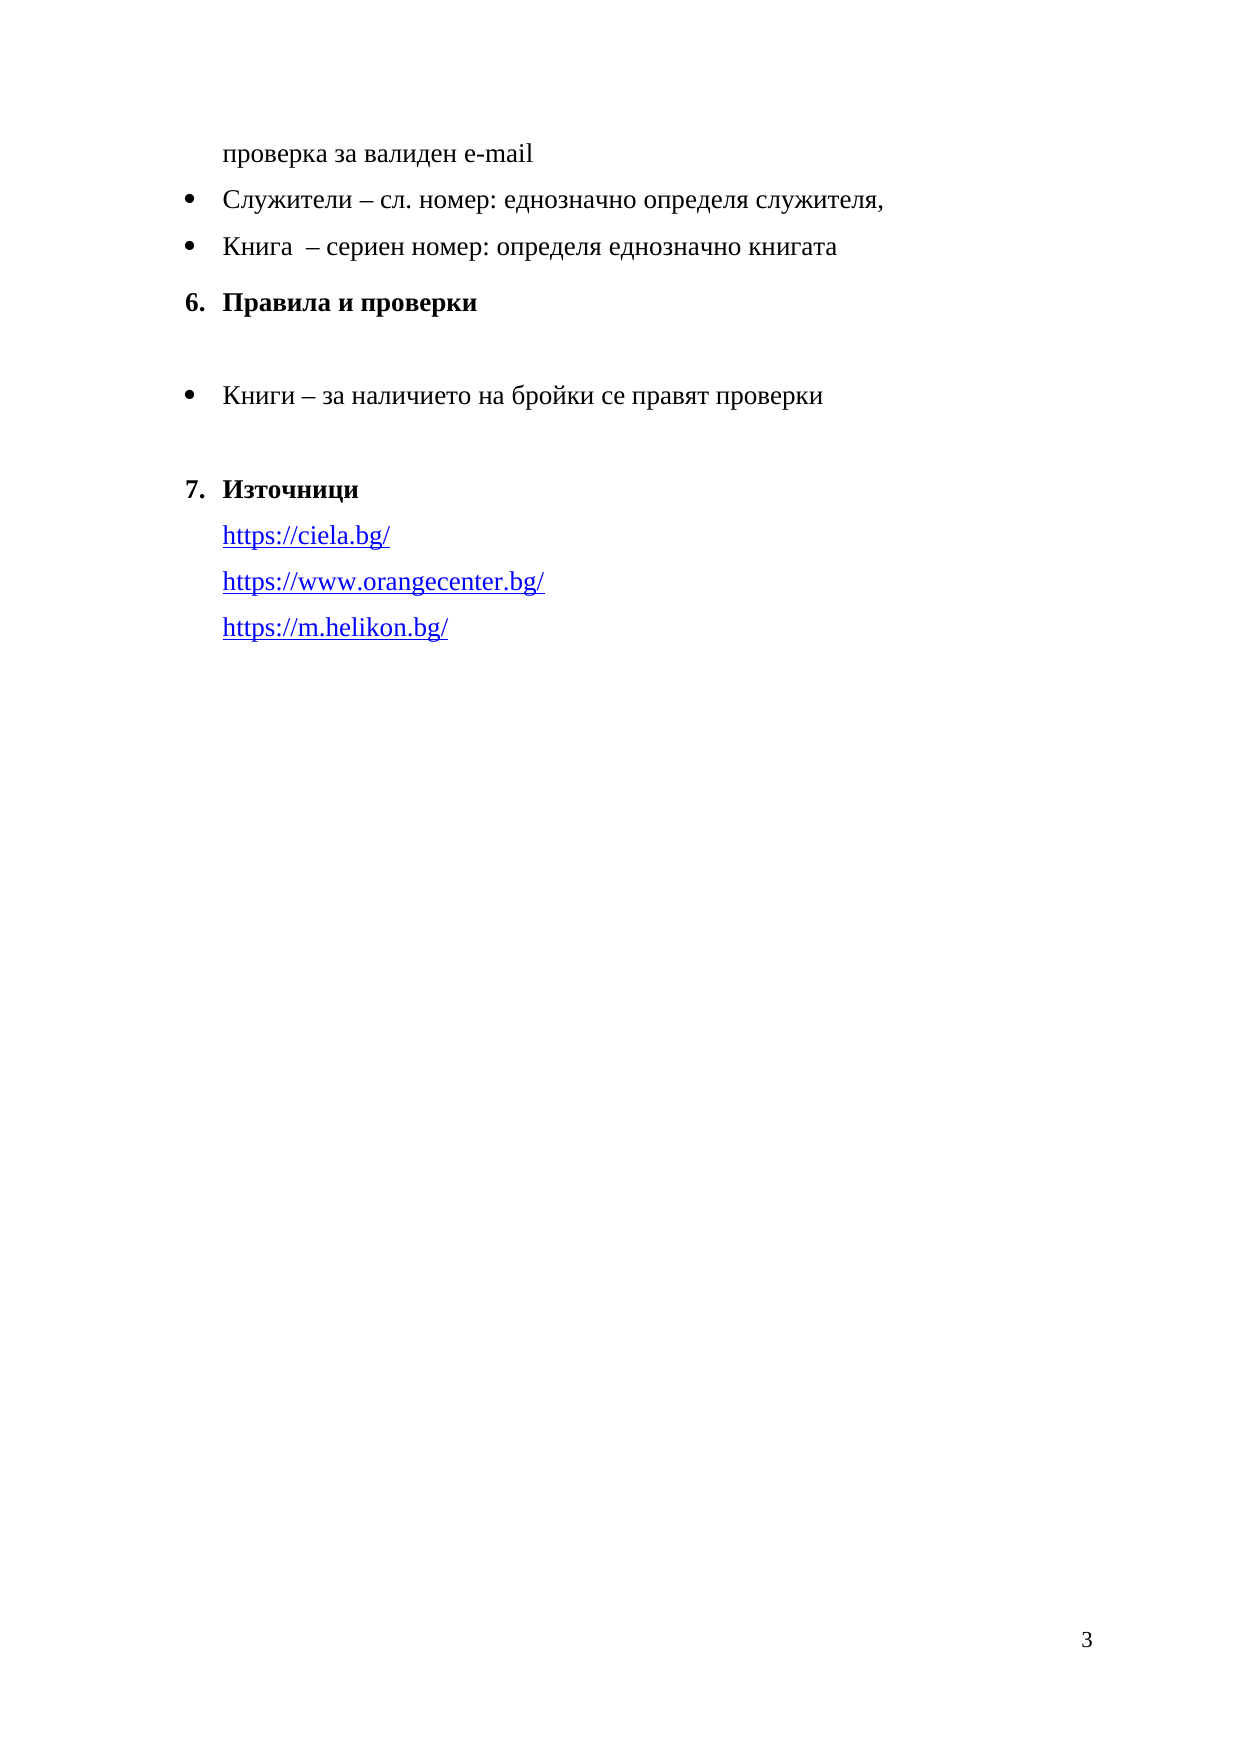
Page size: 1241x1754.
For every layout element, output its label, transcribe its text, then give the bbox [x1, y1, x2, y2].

list Книги – за наличието на бройки се правят проверки [185, 379, 1105, 410]
subtitle Източници [185, 473, 1105, 504]
text https://ciela.bg/ [222, 519, 1105, 551]
list Книга – сериен номер: определя еднозначно книгата [185, 231, 1105, 262]
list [185, 137, 1093, 169]
list Служители – сл. номер: еднозначно определя служителя, [185, 184, 1105, 215]
text https://www.orangecenter.bg/ [222, 565, 1105, 597]
subtitle Правила и проверки [185, 286, 1105, 318]
text https://m.helikon.bg/ [222, 611, 1105, 643]
